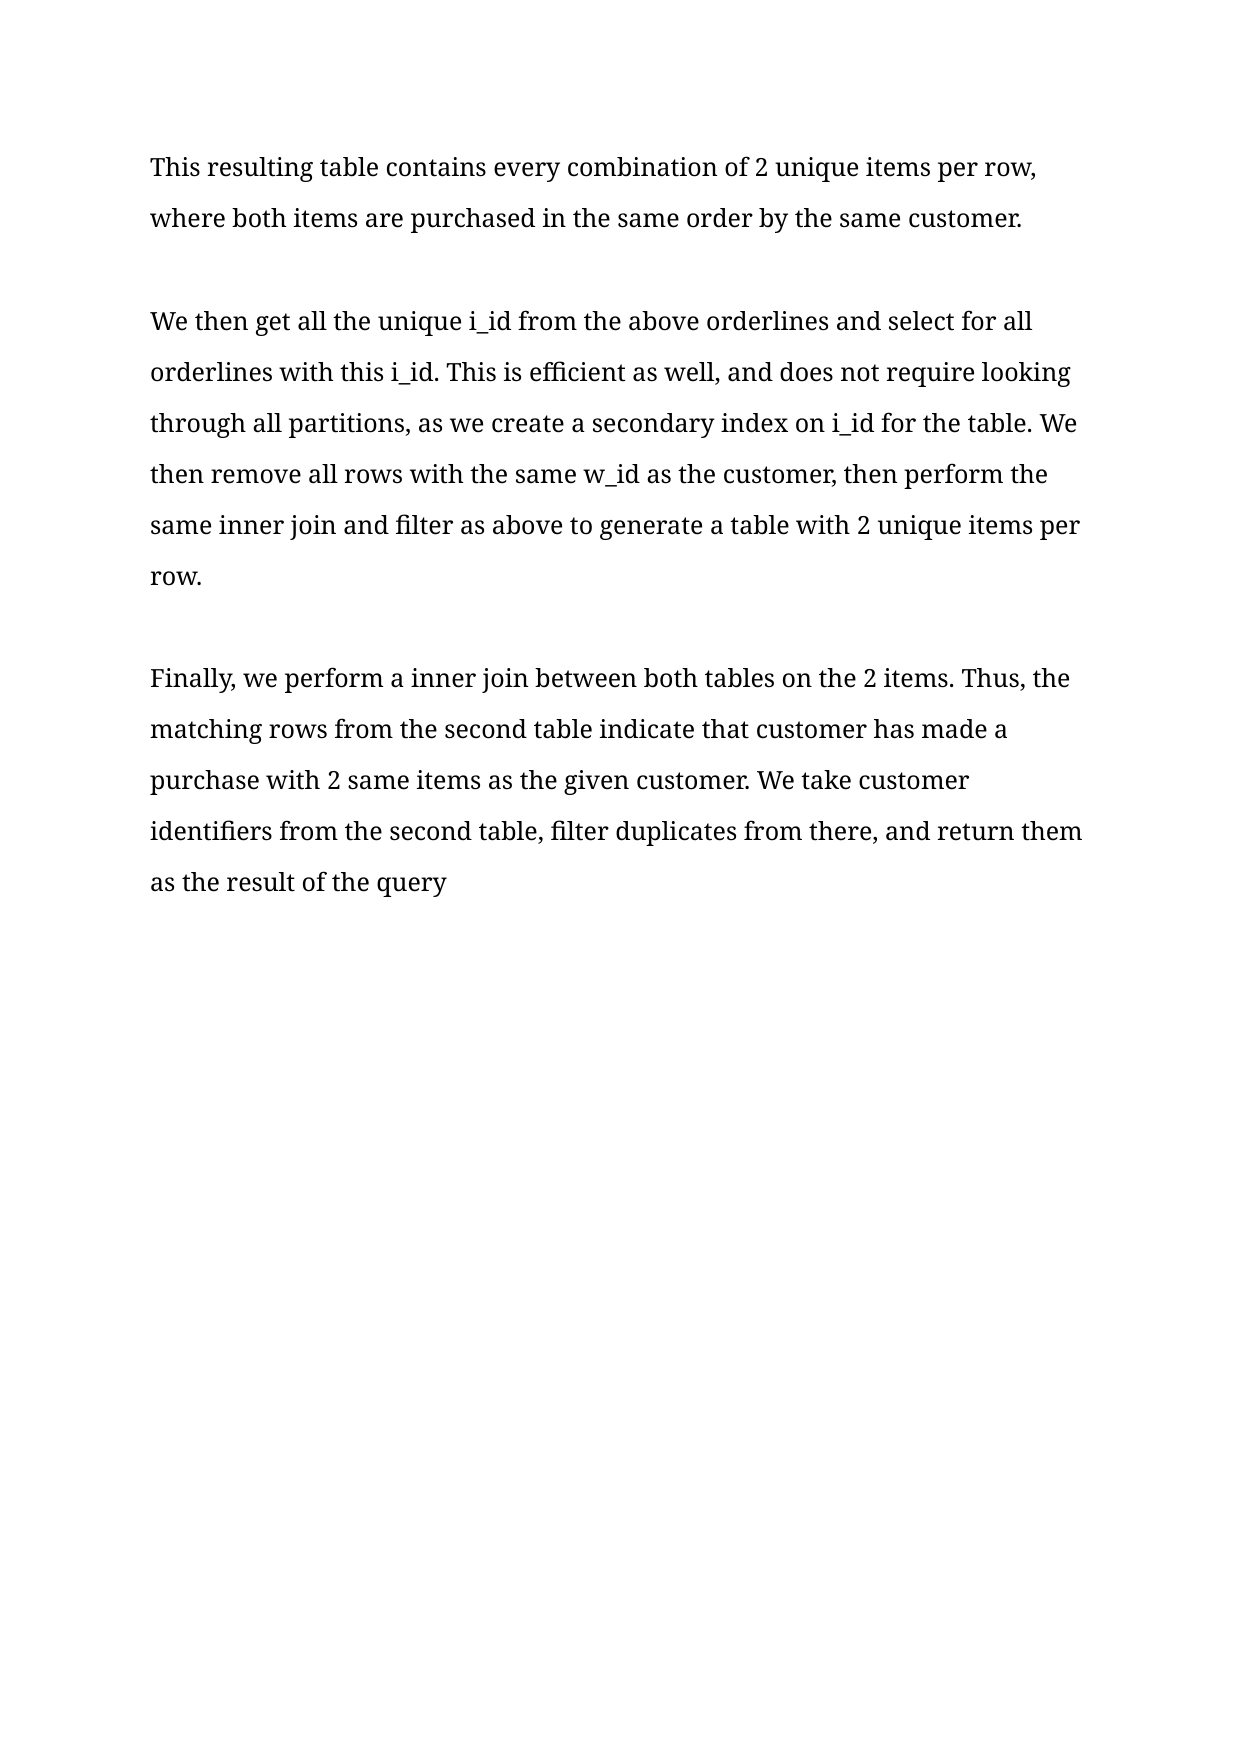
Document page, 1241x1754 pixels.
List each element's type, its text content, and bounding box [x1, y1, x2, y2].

text Finally, we perform a inner join between both tables on the 2 items. Thus, the matching rows from the second table indicate that customer has made a purchase with 2 same items as the given customer. We take customer identifiers from the second table, filter duplicates from there, and return them as the result of the query [150, 660, 1090, 899]
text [150, 150, 1090, 235]
text We then get all the unique i_id from the above orderlines and select for all orderlines with this i_id. This is efficient as well, and does not require looking through all partitions, as we create a secondary index on i_id for the table. We then remove all rows with the same w_id as the customer, then perform the same inner join and filter as above to generate a table with 2 unique items per row. [150, 303, 1090, 592]
